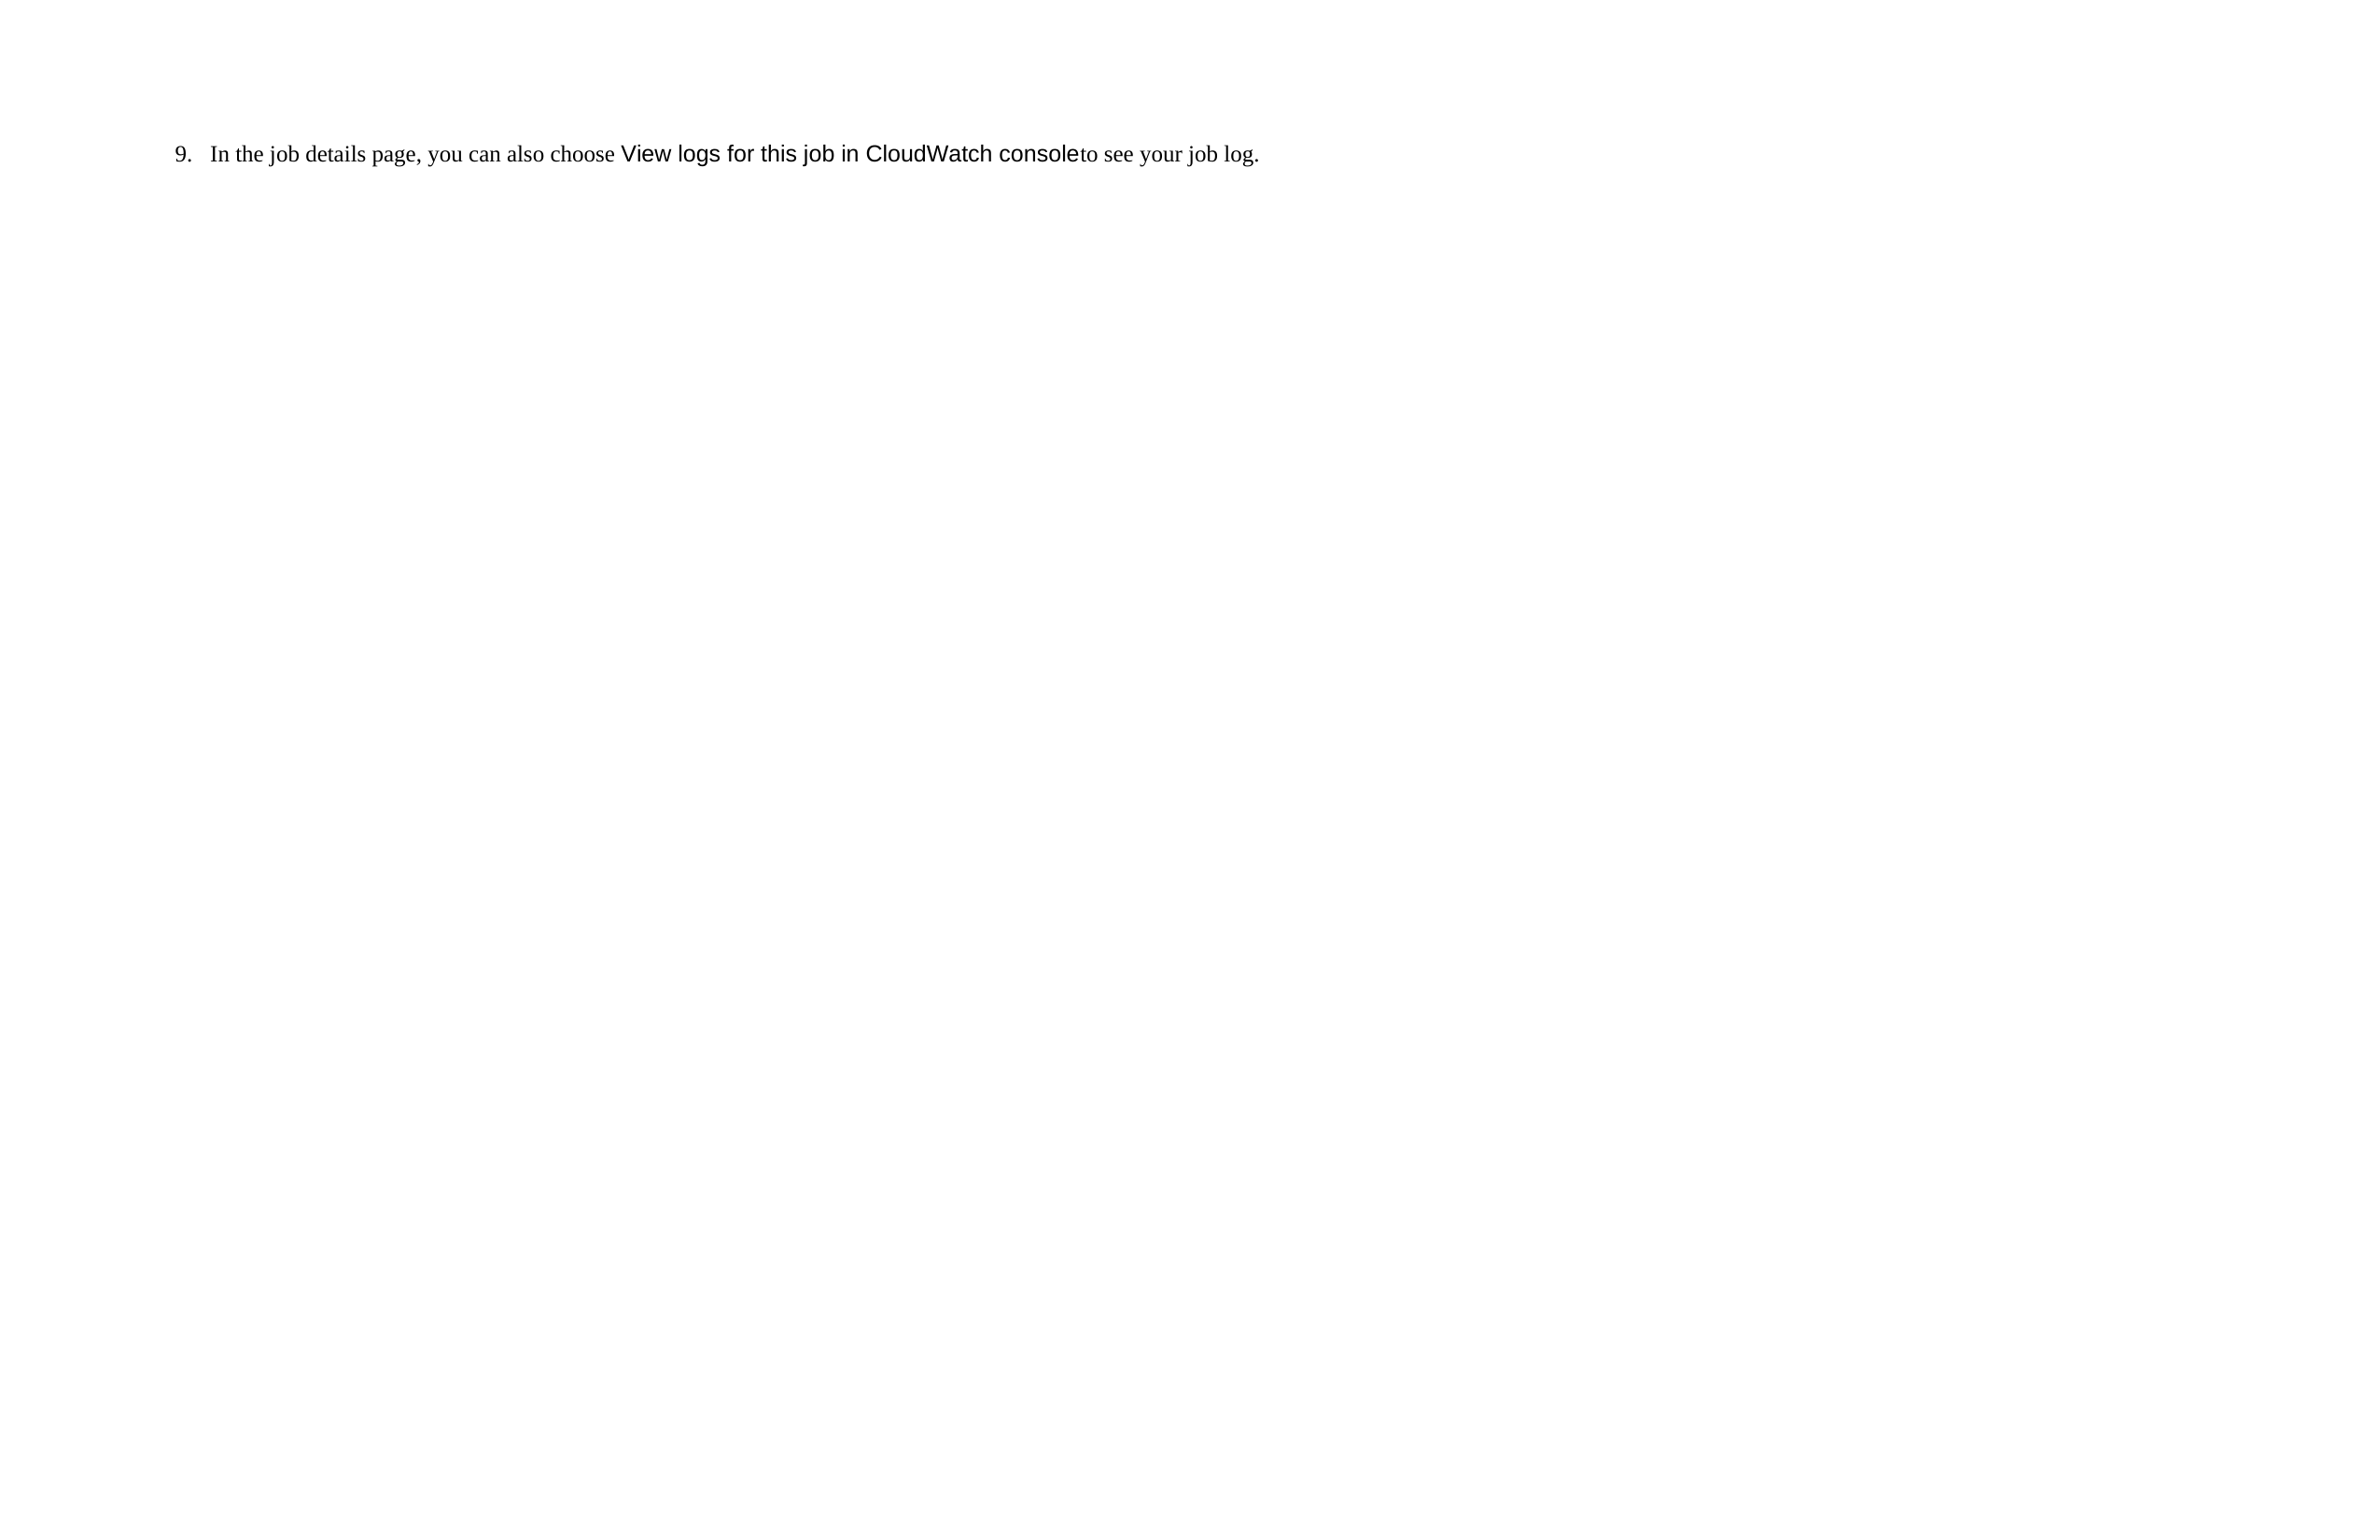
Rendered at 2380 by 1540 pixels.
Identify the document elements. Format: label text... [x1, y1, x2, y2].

list In the job details page, you can also choose View logs for this job in CloudWatch consoleto see your job log. [175, 140, 2240, 167]
